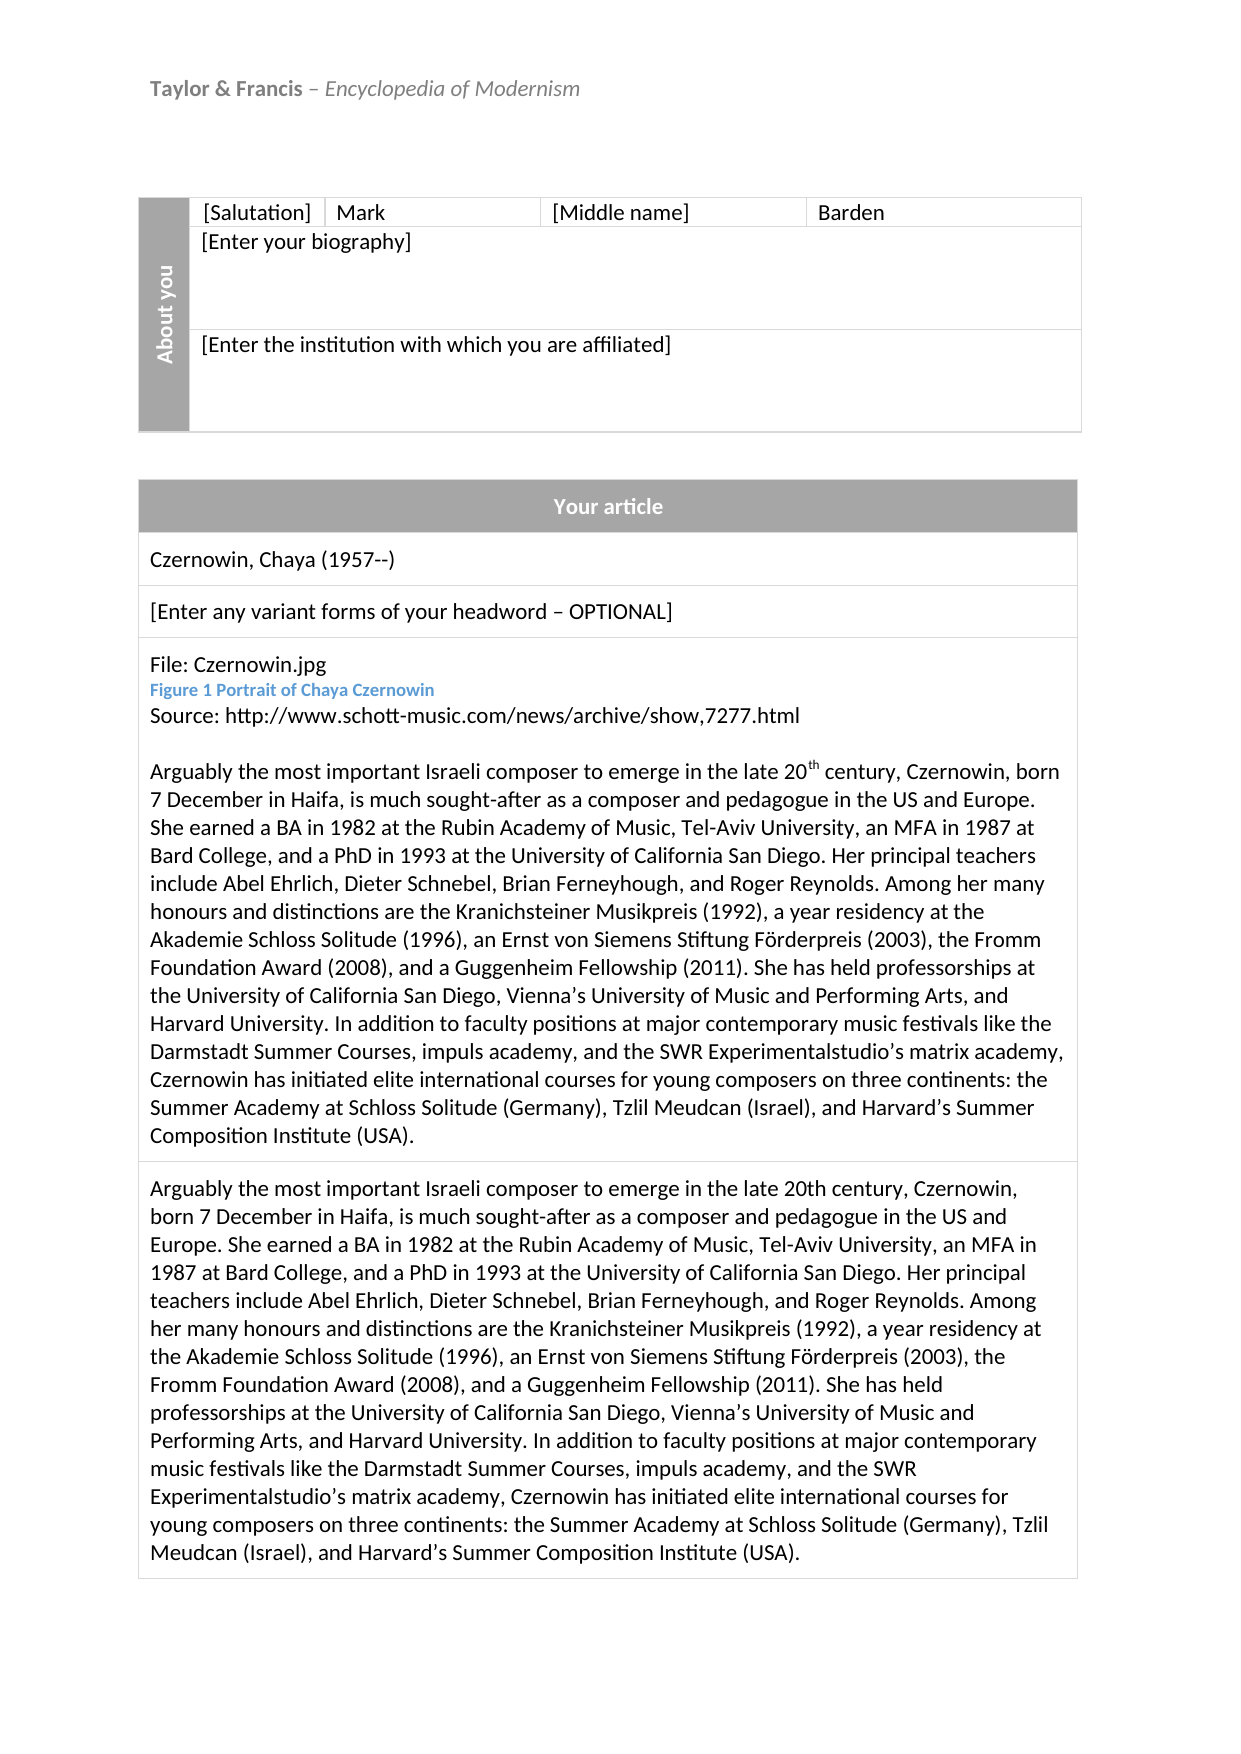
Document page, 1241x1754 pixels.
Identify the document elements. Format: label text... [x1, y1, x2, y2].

table_header About you [139, 198, 189, 431]
table_header Your article [139, 480, 1077, 532]
